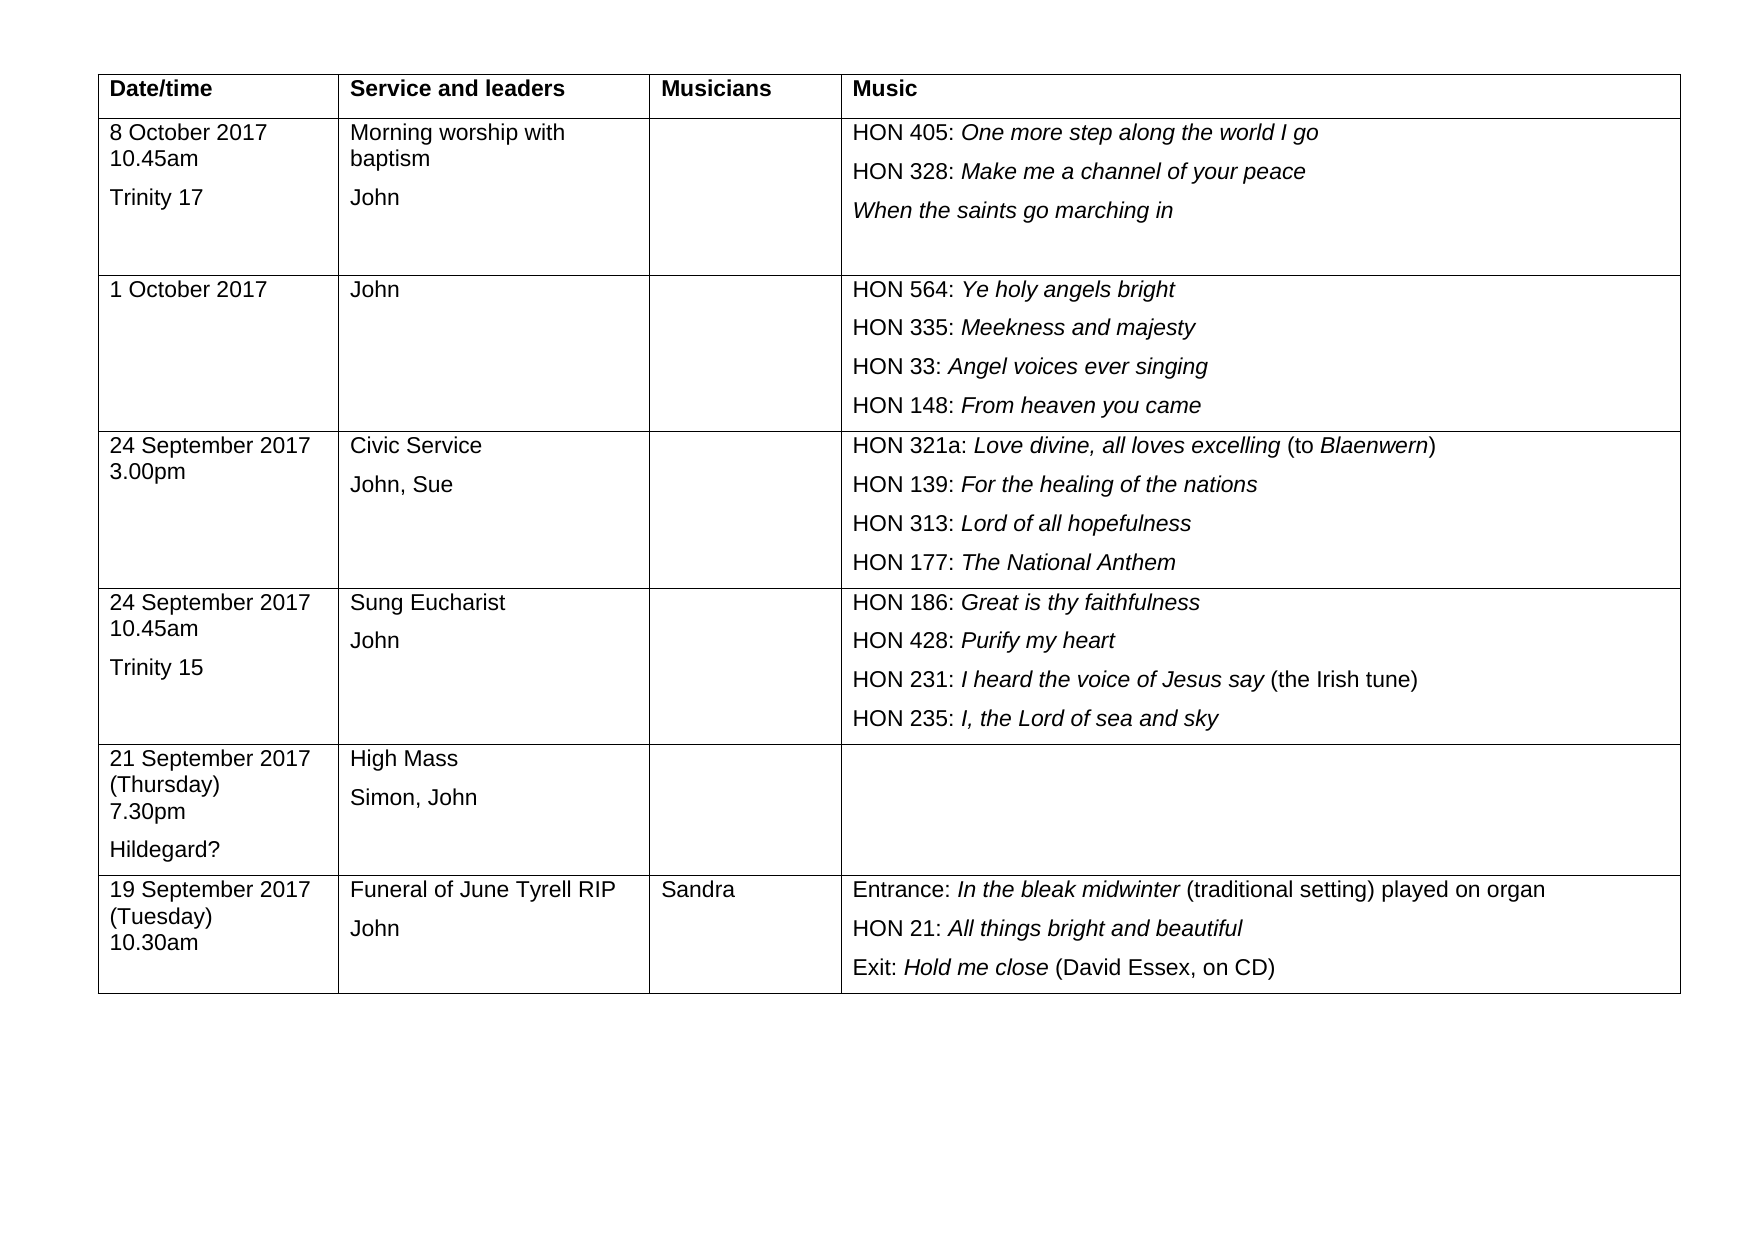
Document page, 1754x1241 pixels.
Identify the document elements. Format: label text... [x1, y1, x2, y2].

table_cell [842, 745, 1680, 875]
table_cell HON 321a: Love divine, all loves excelling (to Blaenwern) HON 139: For the healing of the nations HON 313: Lord of all hopefulness HON 177: The National Anthem [842, 432, 1680, 587]
table_cell Sung Eucharist John [339, 589, 649, 744]
table_header Musicians [650, 75, 841, 118]
table_cell High Mass Simon, John [339, 745, 649, 875]
table_cell 1 October 2017 [99, 276, 338, 431]
table_cell 24 September 2017 10.45am Trinity 15 [99, 589, 338, 744]
table_cell HON 564: ​Ye holy angels bright HON 335: Meekness and majesty HON 33: Angel voices ever singing HON 148: From heaven you came [842, 276, 1680, 431]
table_cell John [339, 276, 649, 431]
table_cell 19 September 2017 (Tuesday) 10.30am [99, 876, 338, 993]
table_header Music [842, 75, 1680, 118]
table_cell [650, 589, 841, 744]
table_cell HON 186: Great is thy faithfulness HON 428: Purify my heart HON 231: I heard the voice of Jesus say (the Irish tune) HON 235: I, the Lord of sea and sky [842, 589, 1680, 744]
table_cell Funeral of June Tyrell RIP John [339, 876, 649, 993]
table_cell 24 September 2017 3.00pm [99, 432, 338, 587]
table_cell [650, 745, 841, 875]
table_cell 21 September 2017 (Thursday) 7.30pm Hildegard? [99, 745, 338, 875]
table_cell [650, 432, 841, 587]
table_cell [650, 276, 841, 431]
table_cell Sandra [650, 876, 841, 993]
table_cell Entrance: In the bleak midwinter (traditional setting) played on organ HON 21: All things bright and beautiful Exit: Hold me close (David Essex, on CD) [842, 876, 1680, 993]
table_cell 8 October 2017 10.45am Trinity 17 [99, 119, 338, 274]
table_cell [650, 119, 841, 274]
table_header Service and leaders [339, 75, 649, 118]
table_cell Civic Service John, Sue [339, 432, 649, 587]
table_header Date/time [99, 75, 338, 118]
table_cell HON 405: One more step along the world I go HON 328: Make me a channel of your peace When the saints go marching in [842, 119, 1680, 274]
table_cell Morning worship with baptism John [339, 119, 649, 274]
